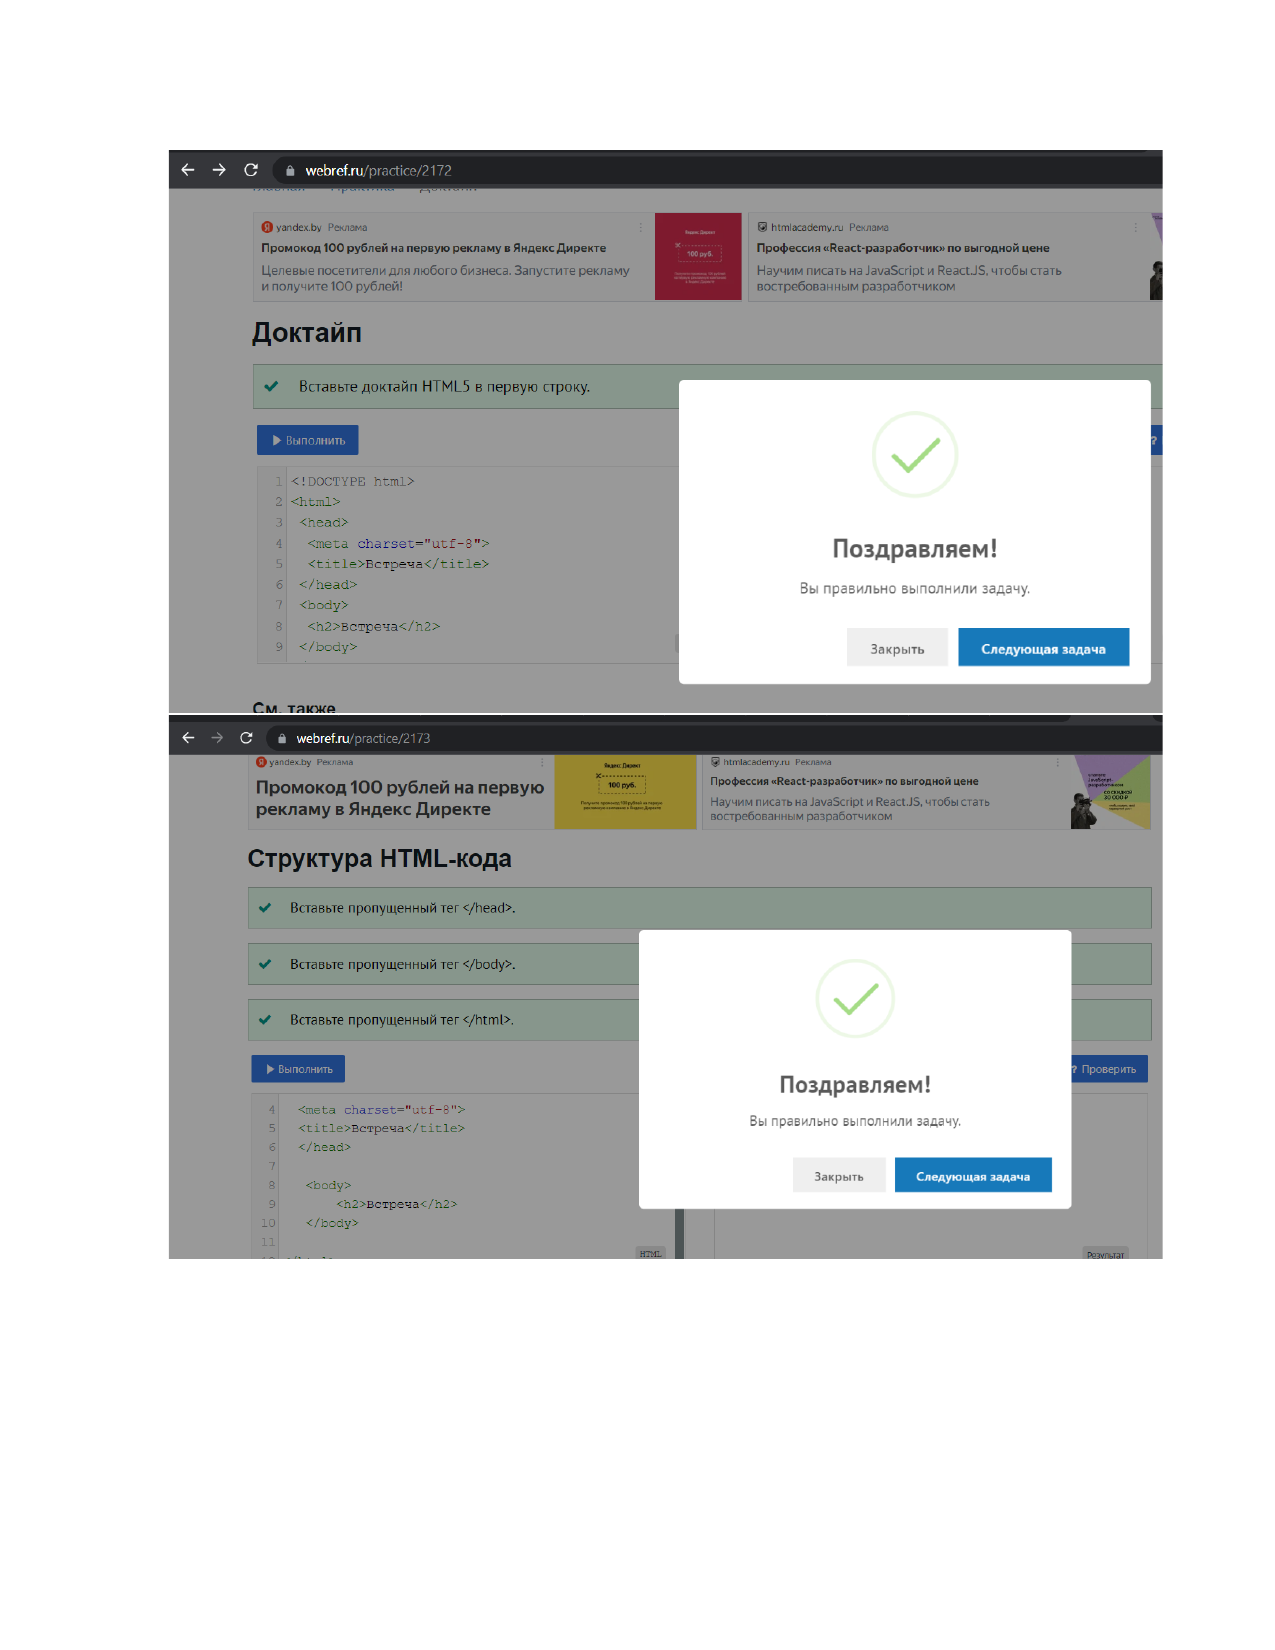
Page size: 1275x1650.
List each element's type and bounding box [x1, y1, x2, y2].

picture [168, 150, 1163, 713]
picture [168, 715, 1163, 1259]
